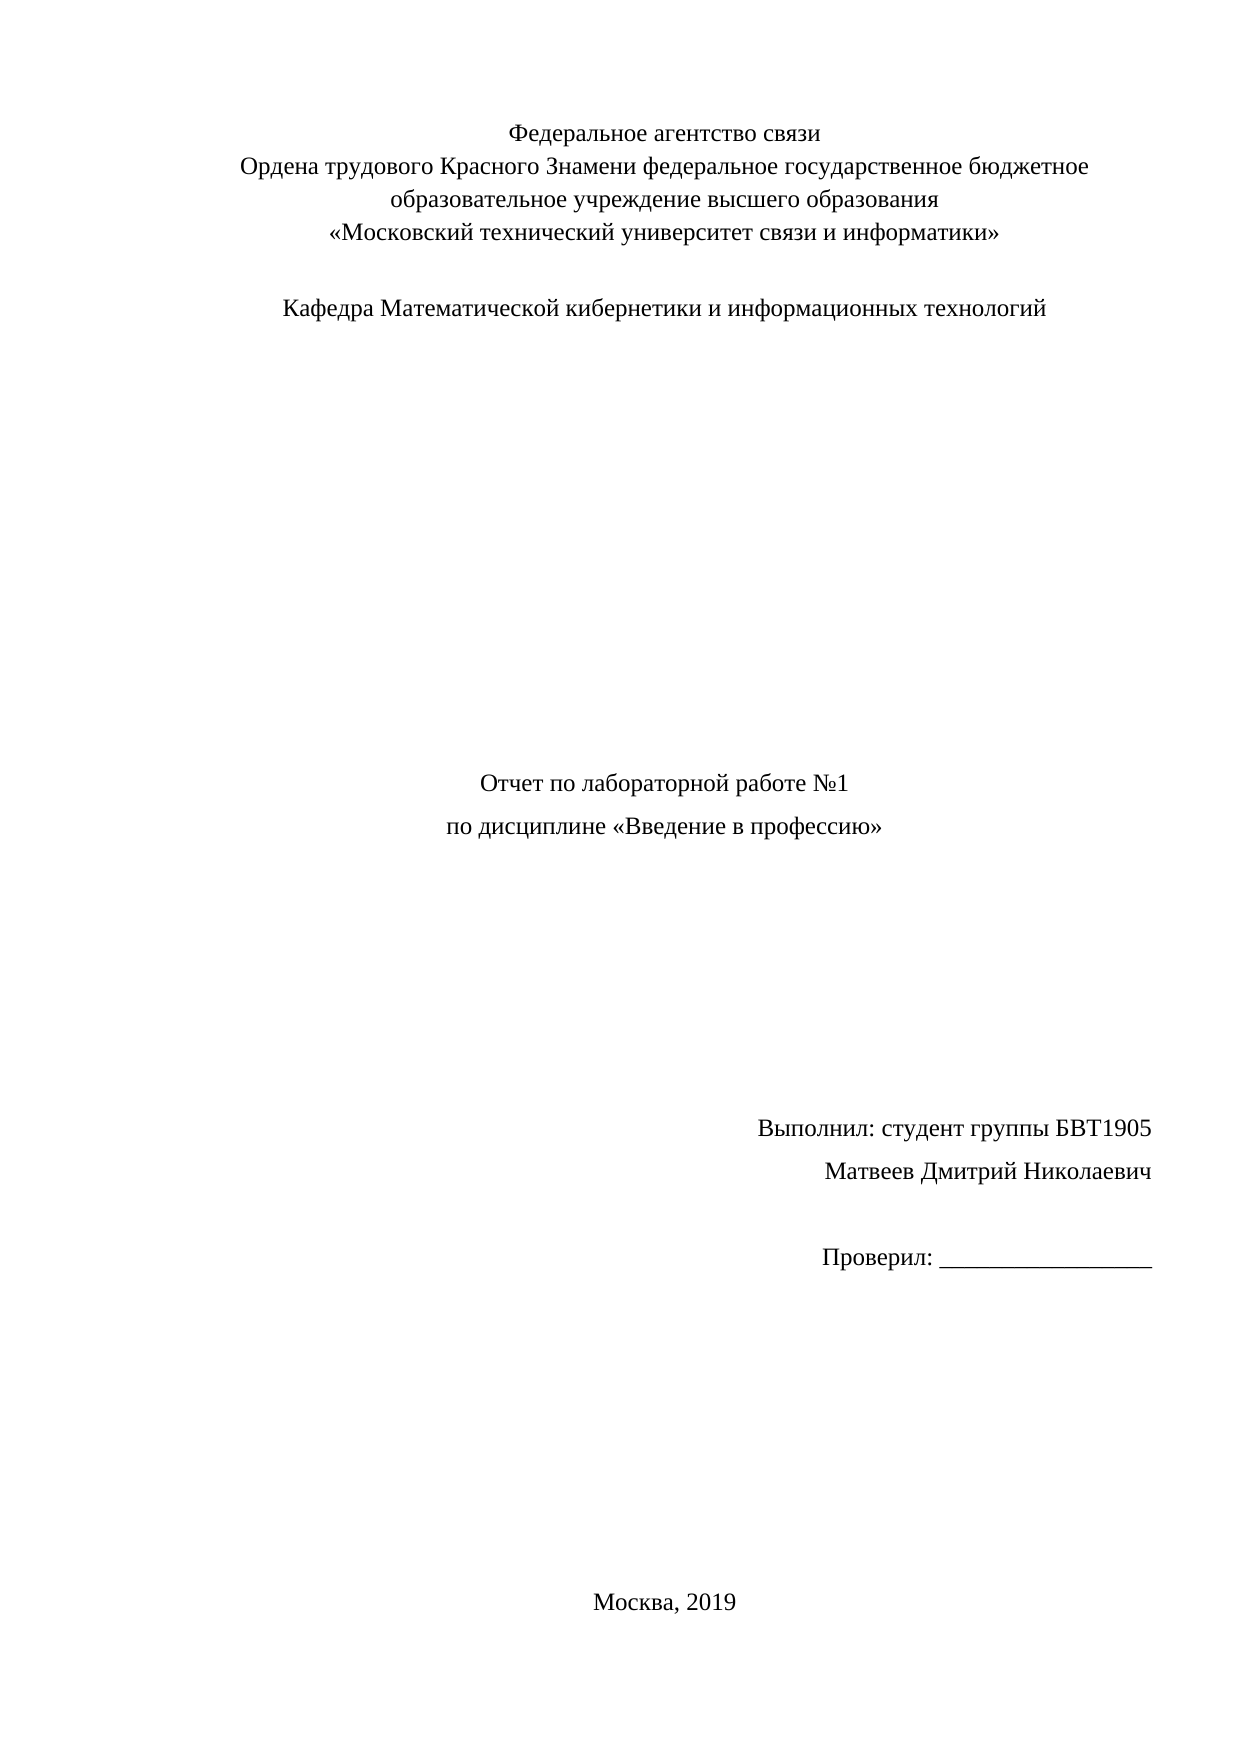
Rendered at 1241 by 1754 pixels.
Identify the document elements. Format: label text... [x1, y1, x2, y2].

text по дисциплине «Введение в профессию» [177, 811, 1152, 839]
text Проверил: _________________ [177, 1242, 1152, 1271]
text Москва, 2019 [177, 1587, 1152, 1616]
text Федеральное агентство связи [177, 118, 1152, 147]
text Отчет по лабораторной работе №1 [177, 768, 1152, 796]
text образовательное учреждение высшего образования [177, 184, 1152, 213]
text Выполнил: студент группы БВТ1905 [177, 1113, 1152, 1141]
text Матвеев Дмитрий Николаевич [177, 1156, 1152, 1184]
text Ордена трудового Красного Знамени федеральное государственное бюджетное [177, 151, 1152, 180]
text «Московский технический университет связи и информатики» [177, 217, 1152, 246]
text Кафедра Математической кибернетики и информационных технологий [177, 293, 1152, 322]
